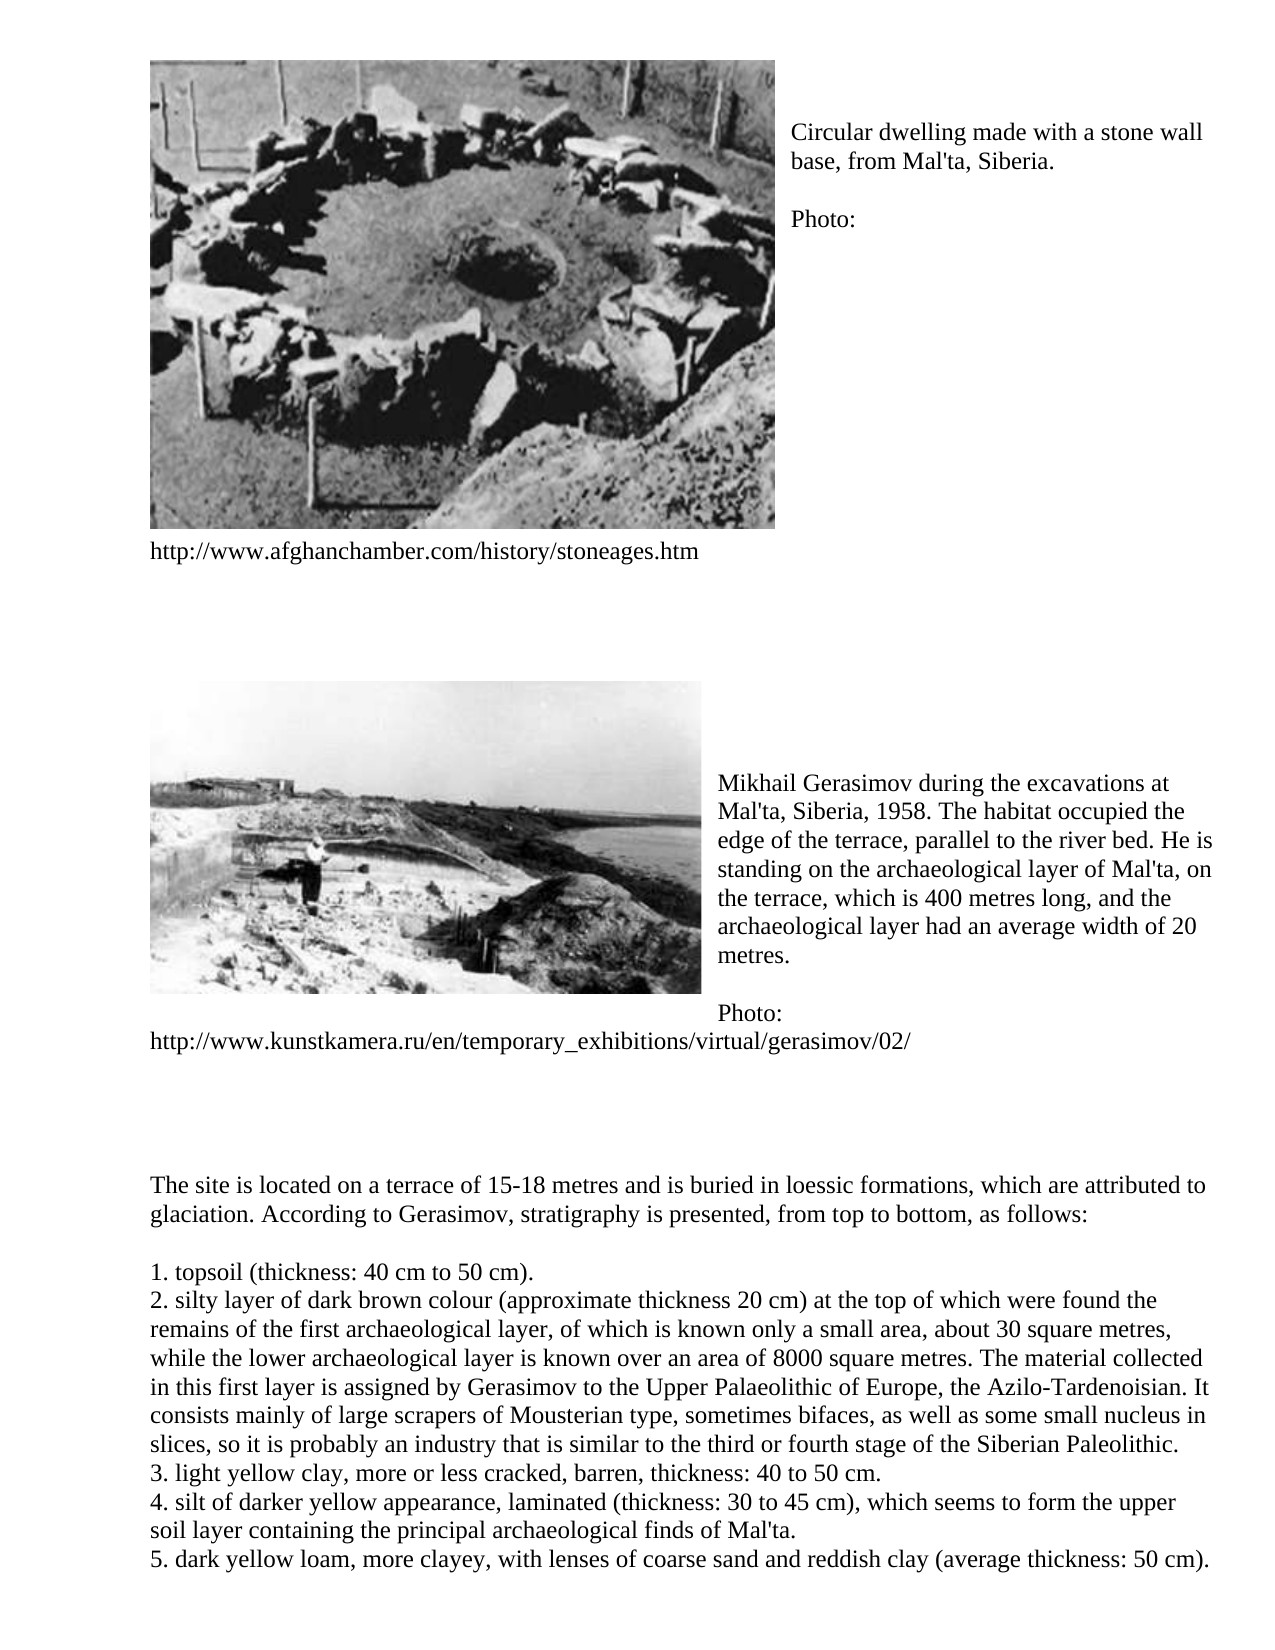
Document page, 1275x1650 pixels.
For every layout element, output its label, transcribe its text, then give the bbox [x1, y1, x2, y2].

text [150, 1084, 1215, 1573]
picture [150, 681, 702, 994]
picture [150, 60, 775, 529]
